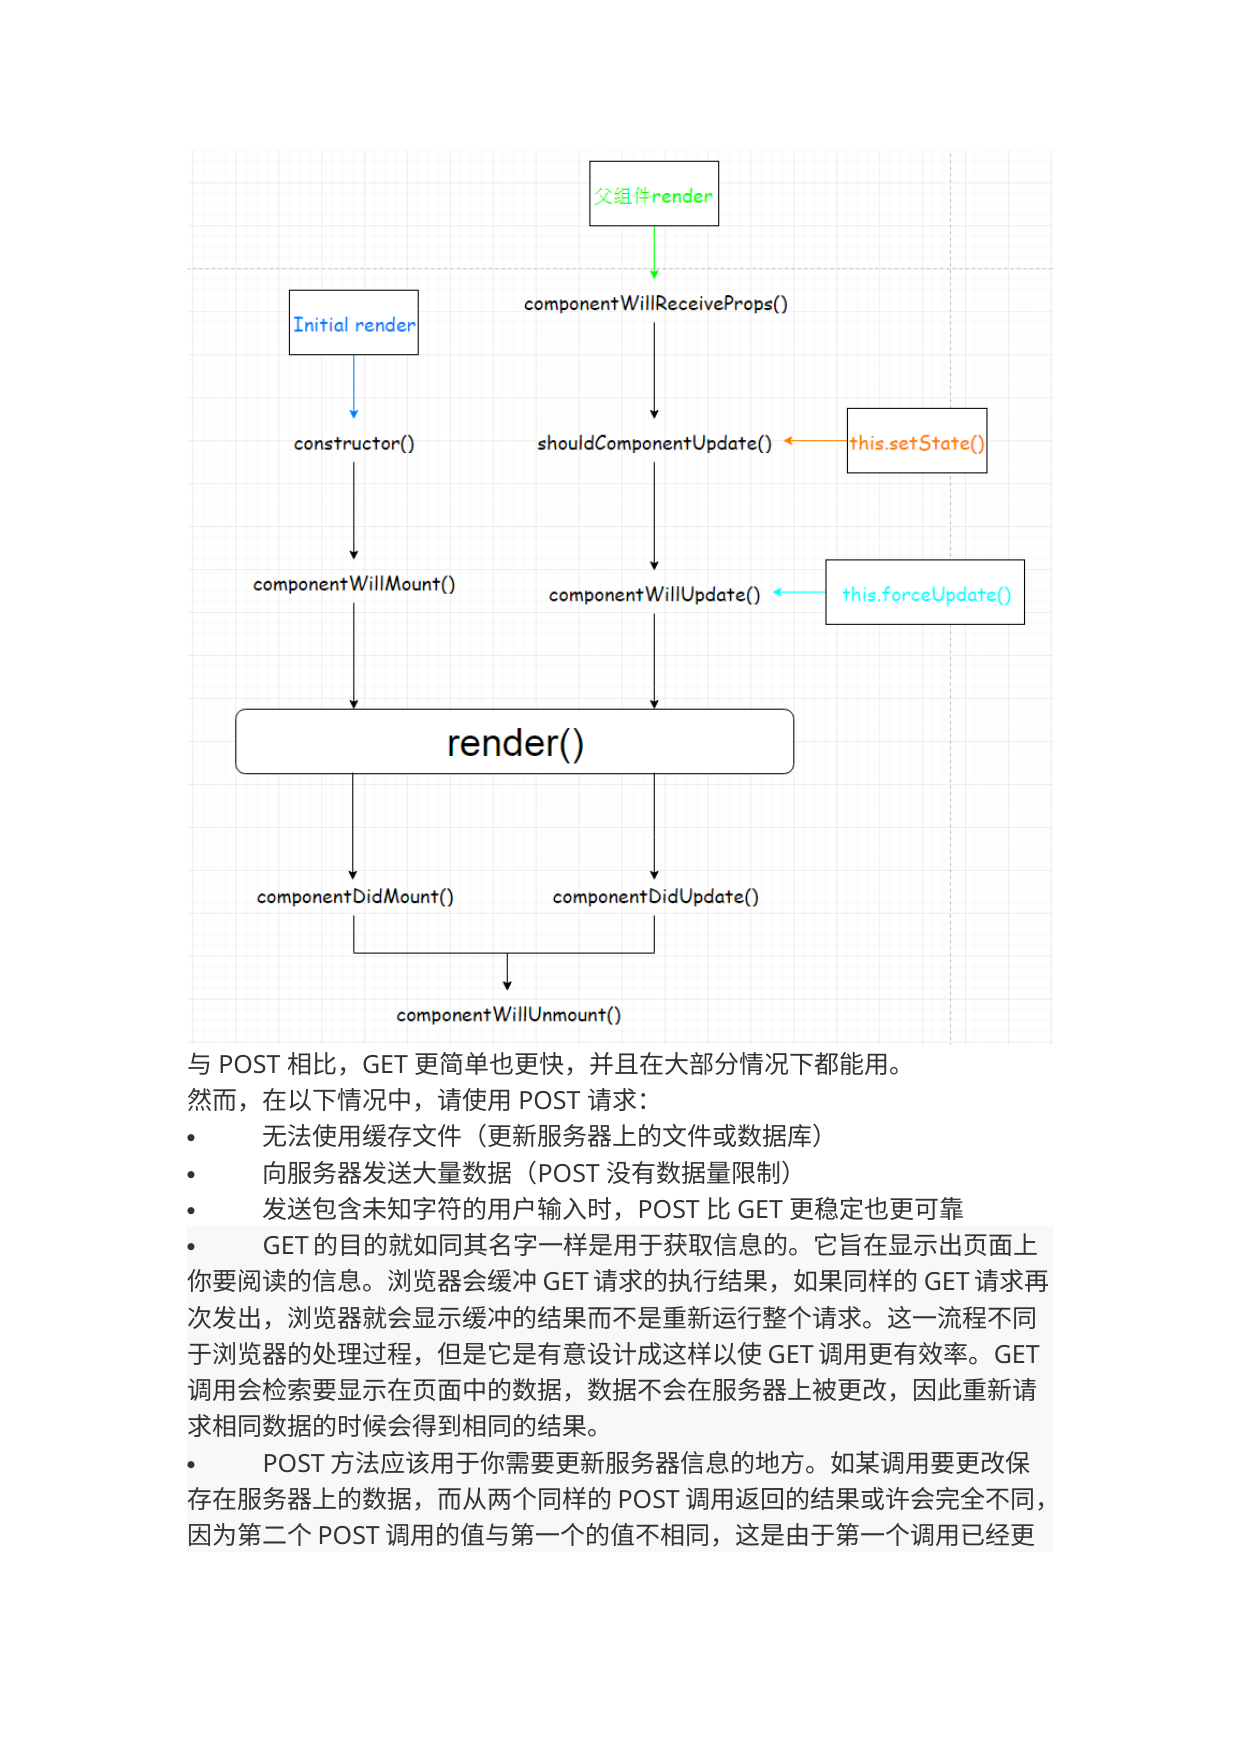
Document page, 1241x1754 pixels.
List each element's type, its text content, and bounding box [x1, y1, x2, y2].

list 无法使用缓存文件（更新服务器上的文件或数据库） [187, 1117, 1053, 1153]
list 发送包含未知字符的用户输入时，POST 比 GET 更稳定也更可靠 [187, 1189, 1053, 1226]
list 向服务器发送大量数据（POST 没有数据量限制） [187, 1153, 1053, 1189]
picture [187, 150, 1053, 1045]
text 与 POST 相比，GET 更简单也更快，并且在大部分情况下都能用。 [187, 1045, 1053, 1081]
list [187, 1443, 1053, 1552]
text 然而，在以下情况中，请使用 POST 请求： [187, 1081, 1053, 1117]
list GET的目的就如同其名字一样是用于获取信息的。它旨在显示出页面上你要阅读的信息。浏览器会缓冲GET请求的执行结果，如果同样的GET请求再次发出，浏览器就会显示缓冲的结果而不是重新运行整个请求。这一流程不同于浏览器的处理过程，但是它是有意设计成这样以使GET调用更有效率。GET调用会检索要显示在页面中的数据，数据不会在服务器上被更改，因此重新请求相同数据的时候会得到相同的结果。 [187, 1226, 1053, 1443]
